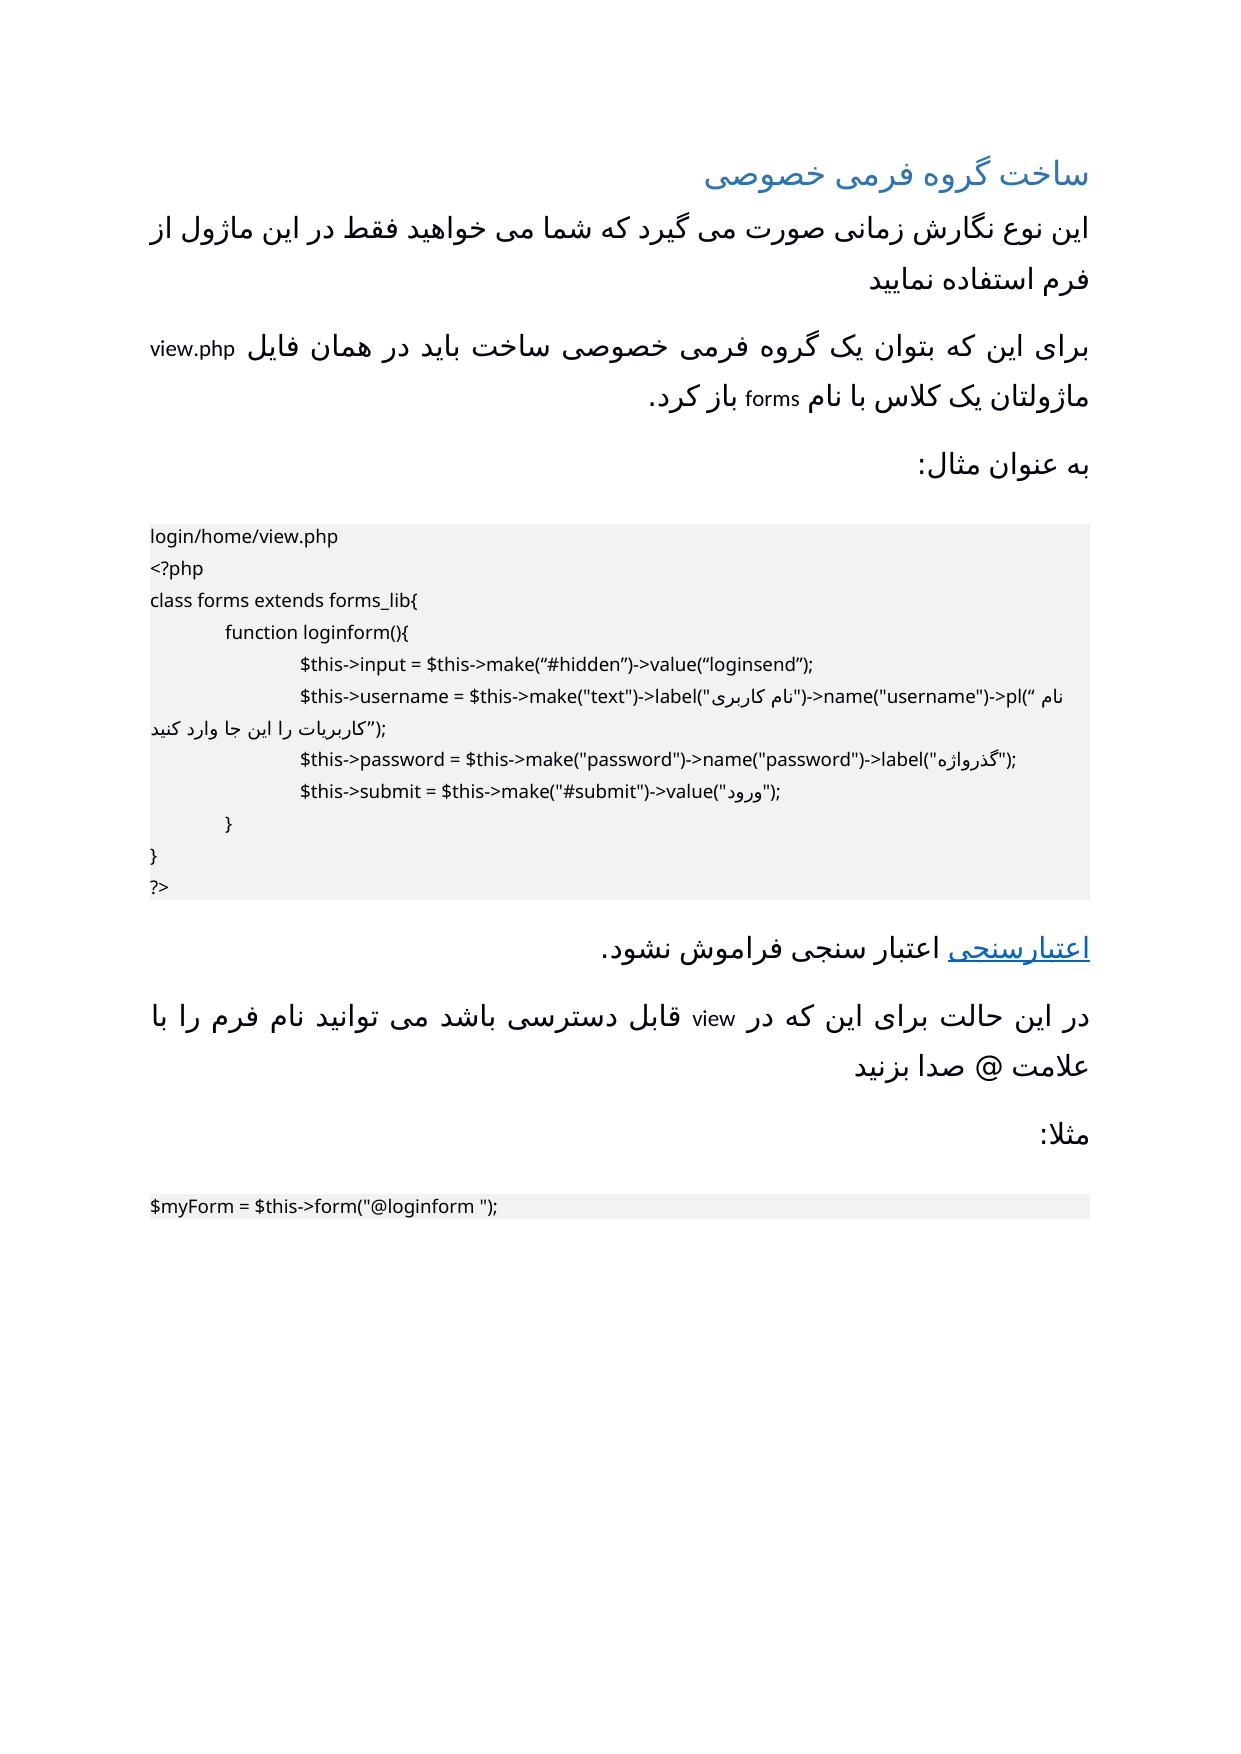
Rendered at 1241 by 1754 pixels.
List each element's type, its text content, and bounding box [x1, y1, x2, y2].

text $this->input = $this->make(“#hidden”)->value(“loginsend”); [150, 651, 1090, 677]
text $this->password = $this->make("password")->name("password")->label("گذرواژه"); [150, 747, 1090, 772]
text <?php [150, 556, 1090, 581]
text login/home/view.php [150, 524, 1090, 549]
text $myForm = $this->form("@loginform "); [150, 1194, 1090, 1219]
text در این حالت برای این که در view قابل دسترسی باشد می توانید نام فرم را با علامت @ صدا بزنید [150, 999, 1090, 1084]
text به عنوان مثال: [150, 447, 1090, 482]
text این نوع نگارش زمانی صورت می گیرد که شما می خواهید فقط در این ماژول از فرم استفاده نمایید [150, 212, 1090, 296]
text class forms extends forms_lib{ [150, 587, 1090, 613]
text برای این که بتوان یک گروه فرمی خصوصی ساخت باید در همان فایل view.php ماژولتان یک کلاس با نام forms باز کرد. [150, 329, 1090, 414]
text function loginform(){ [150, 619, 1090, 645]
text ?> [150, 874, 1090, 900]
text مثلا: [150, 1117, 1090, 1152]
text } [150, 811, 1090, 836]
text } [150, 842, 1090, 868]
text $this->submit = $this->make("#submit")->value("ورود"); [150, 779, 1090, 804]
subtitle ساخت گروه فرمی خصوصی [150, 154, 1090, 192]
text اعتبارسنجی اعتبار سنجی فراموش نشود. [150, 931, 1090, 965]
text $this->username = $this->make("text")->label("نام کاربری")->name("username")->pl(“نام کاربریات را این جا وارد کنید”); [150, 683, 1090, 740]
